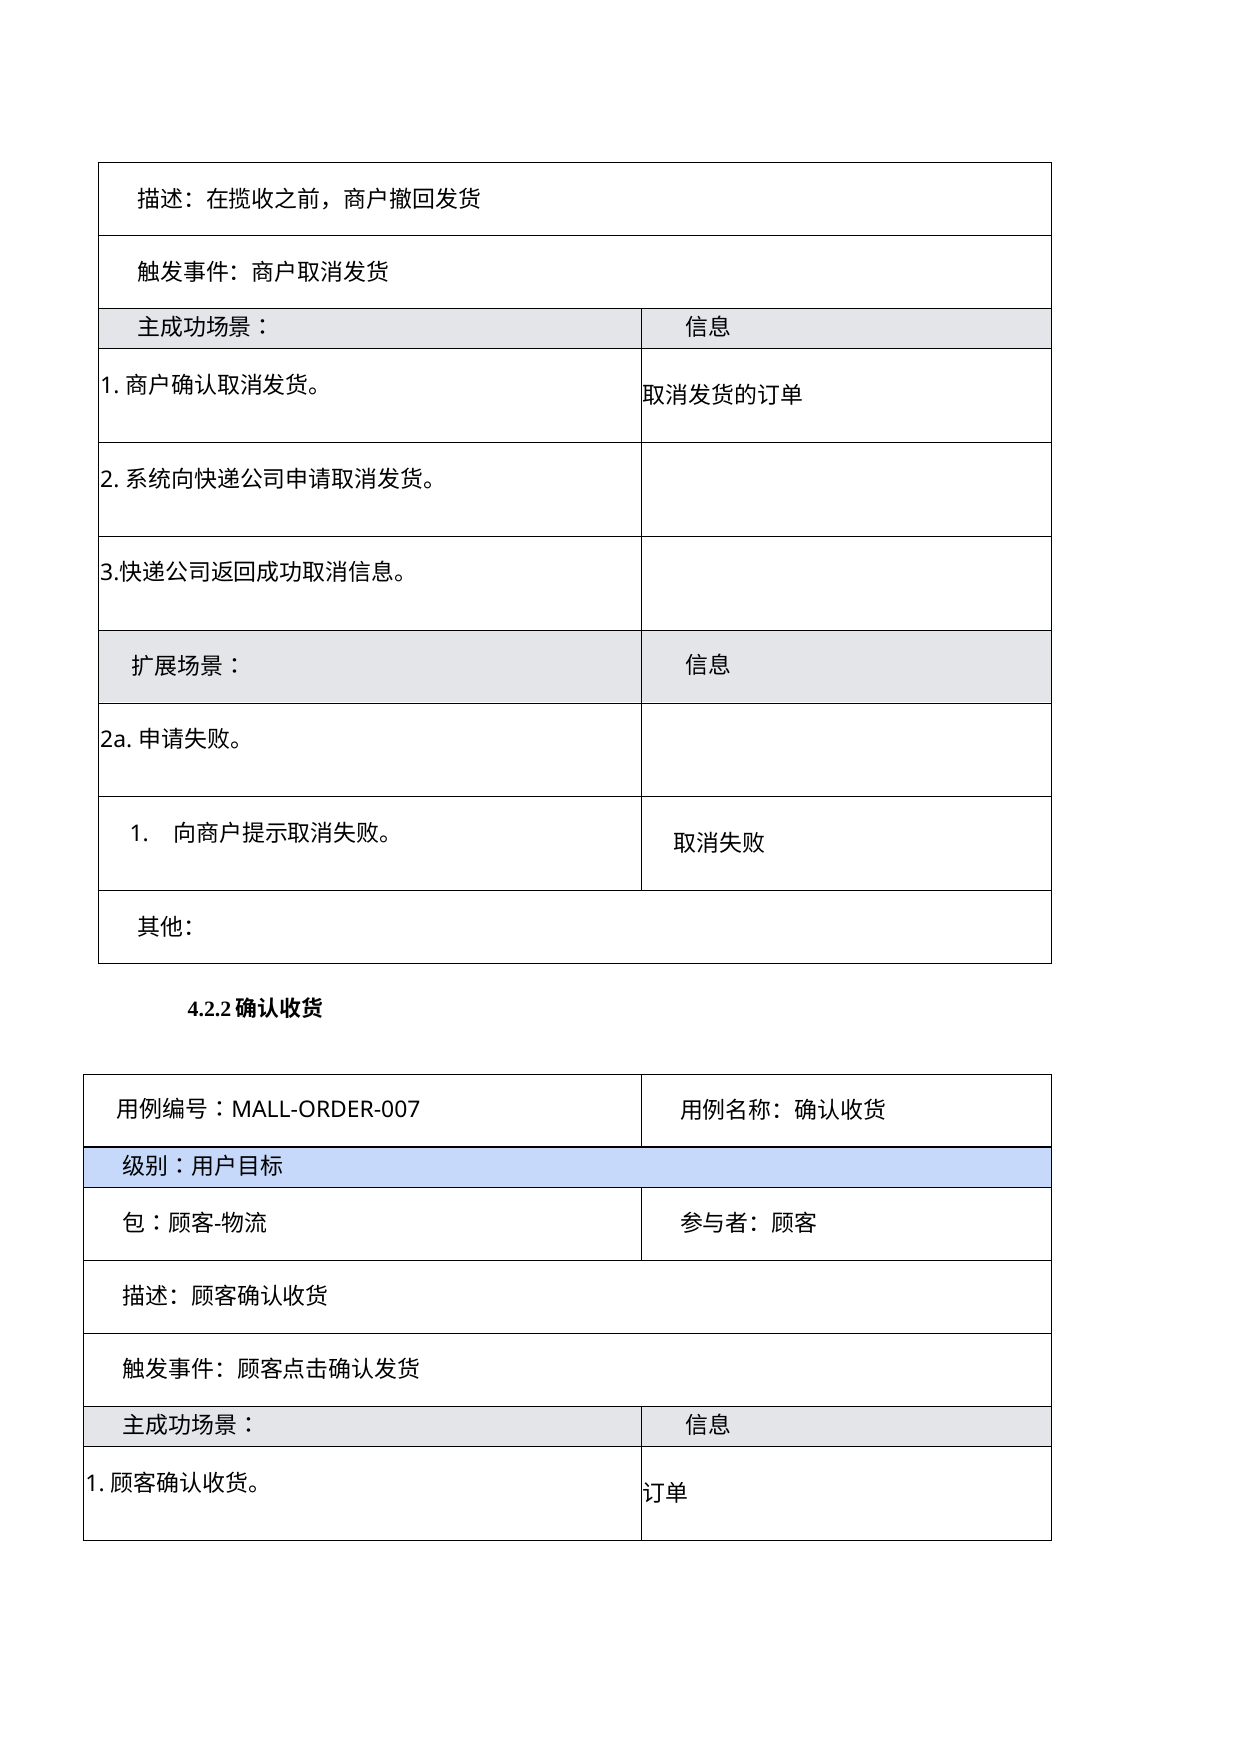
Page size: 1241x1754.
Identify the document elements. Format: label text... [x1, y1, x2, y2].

table_cell 包：顾客-物流 [84, 1188, 641, 1260]
table_cell 向商户提示取消失败。 [99, 797, 641, 890]
table_cell 级别：用户目标 [84, 1148, 1051, 1187]
table_cell 触发事件：商户取消发货 [99, 236, 1051, 308]
table_cell 取消发货的订单 [642, 349, 1051, 442]
table_cell 2. 系统向快递公司申请取消发货。 [99, 443, 641, 536]
table_header 用例名称：确认收货 [642, 1075, 1051, 1146]
table_header 用例编号：MALL-ORDER-007 [84, 1075, 641, 1146]
table_cell 描述：在揽收之前，商户撤回发货 [99, 163, 1051, 235]
table_cell 3.快递公司返回成功取消信息。 [99, 537, 641, 629]
table_cell [642, 704, 1051, 796]
table_cell 信息 [642, 1407, 1051, 1446]
table_cell 取消失败 [642, 797, 1051, 890]
table_cell [642, 443, 1051, 536]
table_cell 1. 顾客确认收货。 [84, 1447, 641, 1540]
table_cell 主成功场景： [84, 1407, 641, 1446]
subtitle 4.2.2确认收货 [187, 991, 1053, 1023]
table_cell 触发事件：顾客点击确认发货 [84, 1334, 1051, 1406]
table_cell 1. 商户确认取消发货。 [99, 349, 641, 442]
table_cell [642, 537, 1051, 629]
table_cell 2a. 申请失败。 [99, 704, 641, 796]
table_cell 信息 [642, 309, 1051, 348]
table_cell 订单 [642, 1447, 1051, 1540]
table_cell 其他： [99, 891, 1051, 963]
table_cell 参与者：顾客 [642, 1188, 1051, 1260]
table_cell 描述：顾客确认收货 [84, 1261, 1051, 1333]
table_cell 信息 [642, 631, 1051, 702]
table_cell 扩展场景： [99, 631, 641, 702]
table_cell 主成功场景： [99, 309, 641, 348]
